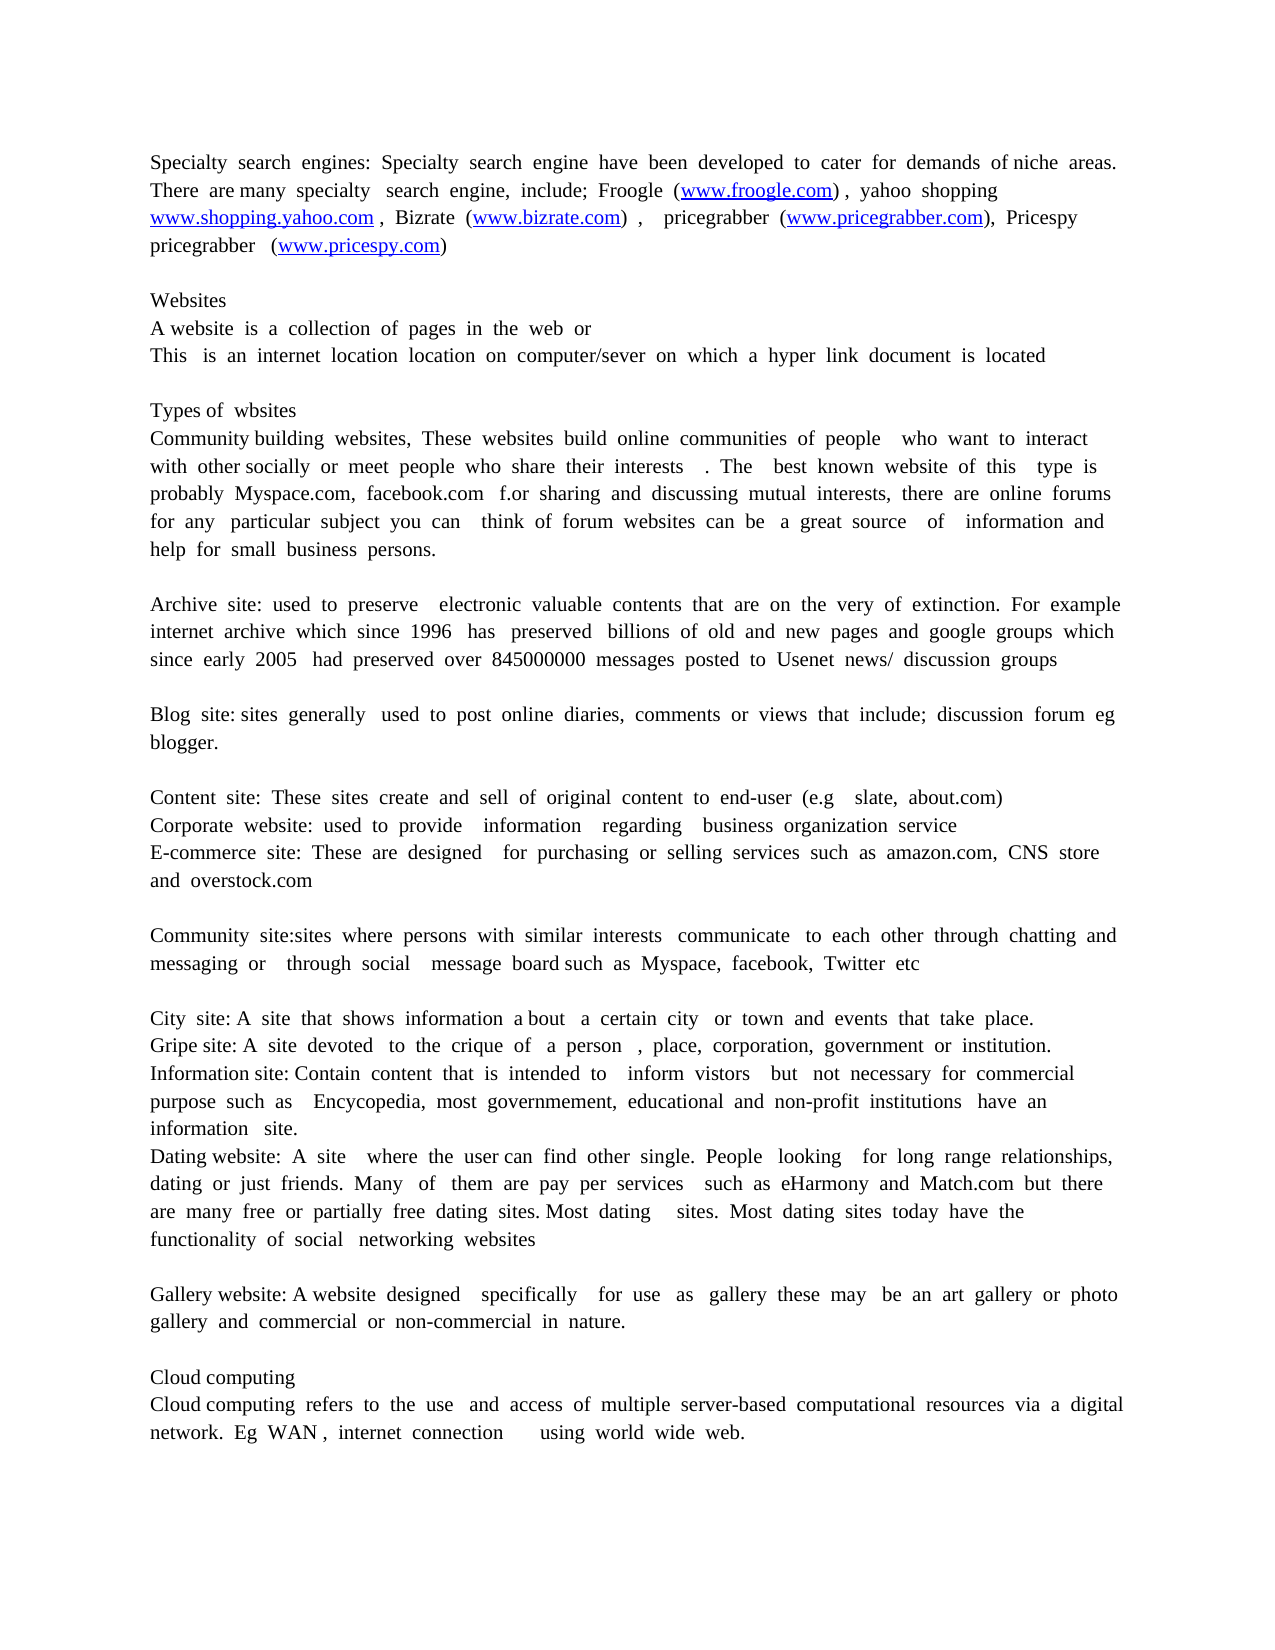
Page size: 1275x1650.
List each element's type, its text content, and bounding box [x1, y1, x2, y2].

text Archive site: used to preserve electronic valuable contents that are on the very of extinction. For example internet archive which since 1996 has preserved billions of old and new pages and google groups which since early 2005 had preserved over 845000000 messages posted to Usenet news/ discussion groups [150, 592, 1125, 671]
text Community site:sites where persons with similar interests communicate to each other through chatting and messaging or through social message board such as Myspace, facebook, Twitter etc [150, 923, 1125, 974]
text Gallery website: A website designed specifically for use as gallery these may be an art gallery or photo gallery and commercial or non-commercial in nature. [150, 1282, 1125, 1333]
text Websites [150, 288, 1125, 312]
text Cloud computing [150, 1364, 1125, 1389]
text Information site: Contain content that is intended to inform vistors but not necessary for commercial purpose such as Encycopedia, most governmement, educational and non-profit institutions have an information site. [150, 1061, 1125, 1140]
text Gripe site: A site devoted to the crique of a person , place, corporation, government or institution. [150, 1033, 1125, 1057]
text Corporate website: used to provide information regarding business organization service [150, 812, 1125, 837]
text Types of wbsites [150, 398, 1125, 422]
text Dating website: A site where the user can find other single. People looking for long range relationships, dating or just friends. Many of them are pay per services such as eHarmony and Match.com but there are many free or partially free dating sites. Most dating sites. Most dating sites today have the functionality of social networking websites [150, 1144, 1125, 1251]
text Community building websites, These websites build online communities of people who want to interact with other socially or meet people who share their interests . The best known website of this type is probably Myspace.com, facebook.com f.or sharing and discussing mutual interests, there are online forums for any particular subject you can think of forum websites can be a great source of information and help for small business persons. [150, 426, 1125, 561]
text E-commerce site: These are designed for purchasing or selling services such as amazon.com, CNS store and overstock.com [150, 840, 1125, 892]
text City site: A site that shows information a bout a certain city or town and events that take place. [150, 1006, 1125, 1030]
text Specialty search engines: Specialty search engine have been developed to cater for demands of niche areas. There are many specialty search engine, include; Froogle (www.froogle.com) , yahoo shopping www.shopping.yahoo.com , Bizrate (www.bizrate.com) , pricegrabber (www.pricegrabber.com), Pricespy pricegrabber (www.pricespy.com) [150, 150, 1125, 257]
text Blog site: sites generally used to post online diaries, comments or views that include; discussion forum eg blogger. [150, 702, 1125, 754]
text Content site: These sites create and sell of original content to end-user (e.g slate, about.com) [150, 785, 1125, 809]
text This is an internet location location on computer/sever on which a hyper link document is located [150, 343, 1125, 367]
text A website is a collection of pages in the web or [150, 316, 1125, 340]
text Cloud computing refers to the use and access of multiple server-based computational resources via a digital network. Eg WAN , internet connection using world wide web. [150, 1392, 1125, 1444]
